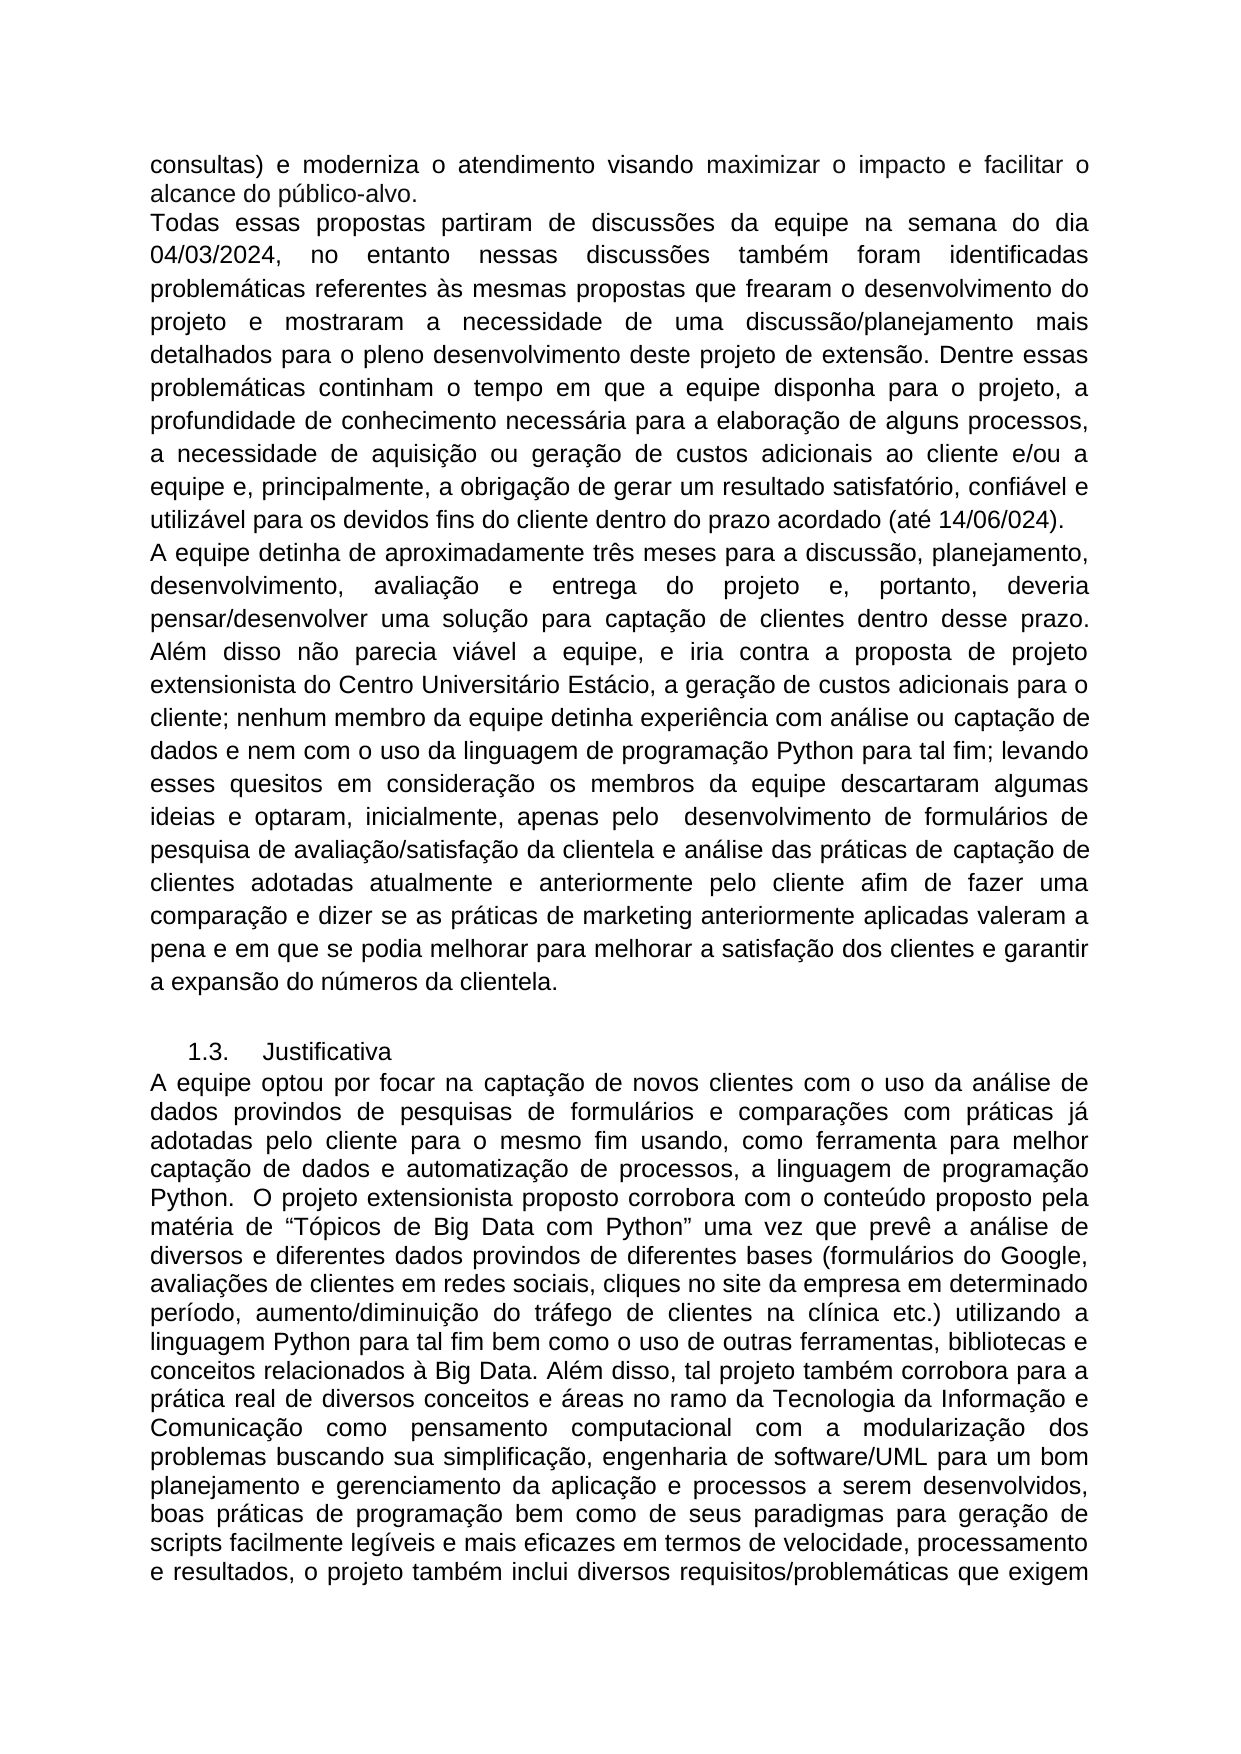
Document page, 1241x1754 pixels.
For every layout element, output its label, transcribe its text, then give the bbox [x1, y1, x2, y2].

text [150, 150, 1090, 207]
text A equipe detinha de aproximadamente três meses para a discussão, planejamento, desenvolvimento, avaliação e entrega do projeto e, portanto, deveria pensar/desenvolver uma solução para captação de clientes dentro desse prazo. Além disso não parecia viável a equipe, e iria contra a proposta de projeto extensionista do Centro Universitário Estácio, a geração de custos adicionais para o cliente; nenhum membro da equipe detinha experiência com análise ou captação de dados e nem com o uso da linguagem de programação Python para tal fim; levando esses quesitos em consideração os membros da equipe descartaram algumas ideias e optaram, inicialmente, apenas pelo desenvolvimento de formulários de pesquisa de avaliação/satisfação da clientela e análise das práticas de captação de clientes adotadas atualmente e anteriormente pelo cliente afim de fazer uma comparação e dizer se as práticas de marketing anteriormente aplicadas valeram a pena e em que se podia melhorar para melhorar a satisfação dos clientes e garantir a expansão do números da clientela. [150, 538, 1090, 996]
list Justificativa [187, 1037, 1090, 1066]
text Todas essas propostas partiram de discussões da equipe na semana do dia 04/03/2024, no entanto nessas discussões também foram identificadas problemáticas referentes às mesmas propostas que frearam o desenvolvimento do projeto e mostraram a necessidade de uma discussão/planejamento mais detalhados para o pleno desenvolvimento deste projeto de extensão. Dentre essas problemáticas continham o tempo em que a equipe disponha para o projeto, a profundidade de conhecimento necessária para a elaboração de alguns processos, a necessidade de aquisição ou geração de custos adicionais ao cliente e/ou a equipe e, principalmente, a obrigação de gerar um resultado satisfatório, confiável e utilizável para os devidos fins do cliente dentro do prazo acordado (até 14/06/024). [150, 207, 1090, 533]
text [150, 1068, 1090, 1586]
